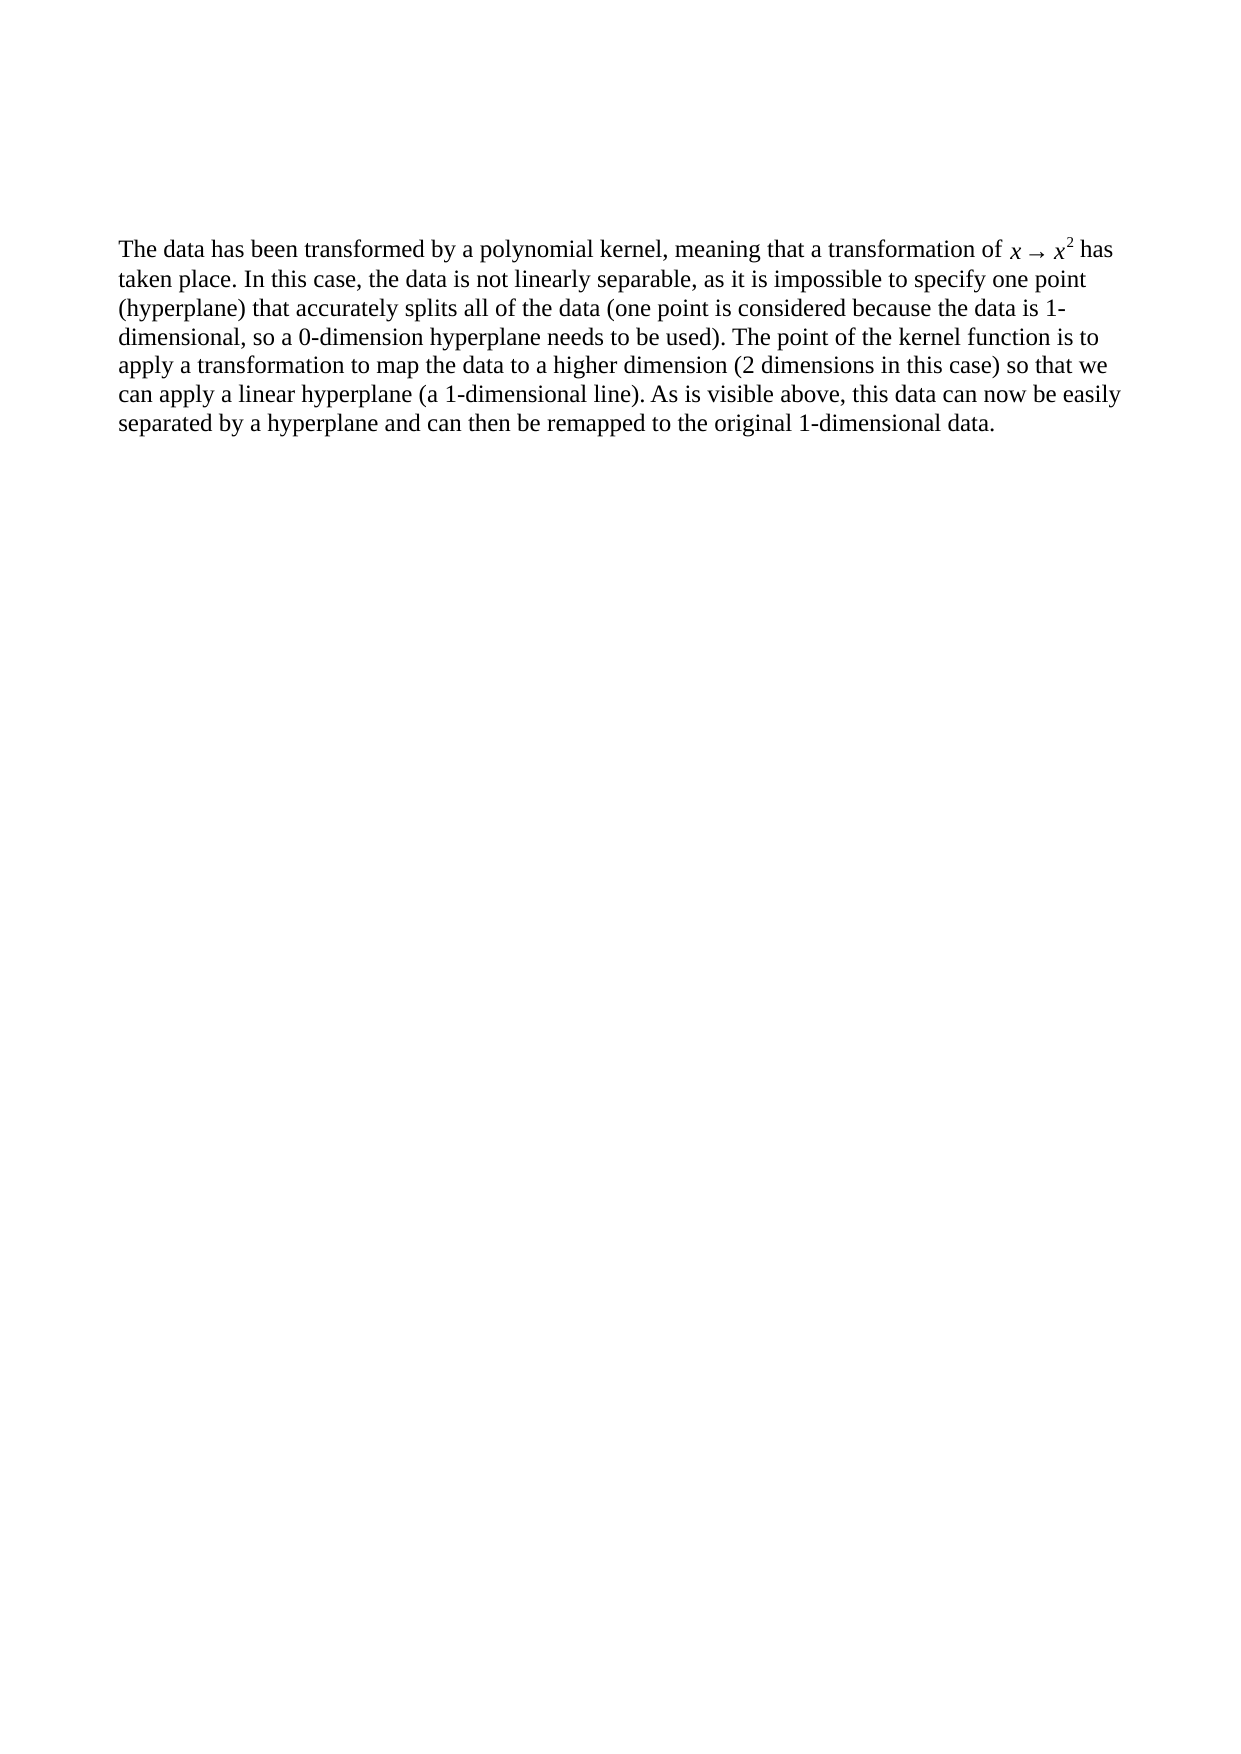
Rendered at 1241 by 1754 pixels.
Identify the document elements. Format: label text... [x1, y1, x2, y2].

text The data has been transformed by a polynomial kernel, meaning that a transformation of has taken place. In this case, the data is not linearly separable, as it is impossible to specify one point (hyperplane) that accurately splits all of the data (one point is considered because the data is 1-dimensional, so a 0-dimension hyperplane needs to be used). The point of the kernel function is to apply a transformation to map the data to a higher dimension (2 dimensions in this case) so that we can apply a linear hyperplane (a 1-dimensional line). As is visible above, this data can now be easily separated by a hyperplane and can then be remapped to the original 1-dimensional data. [118, 233, 1122, 437]
